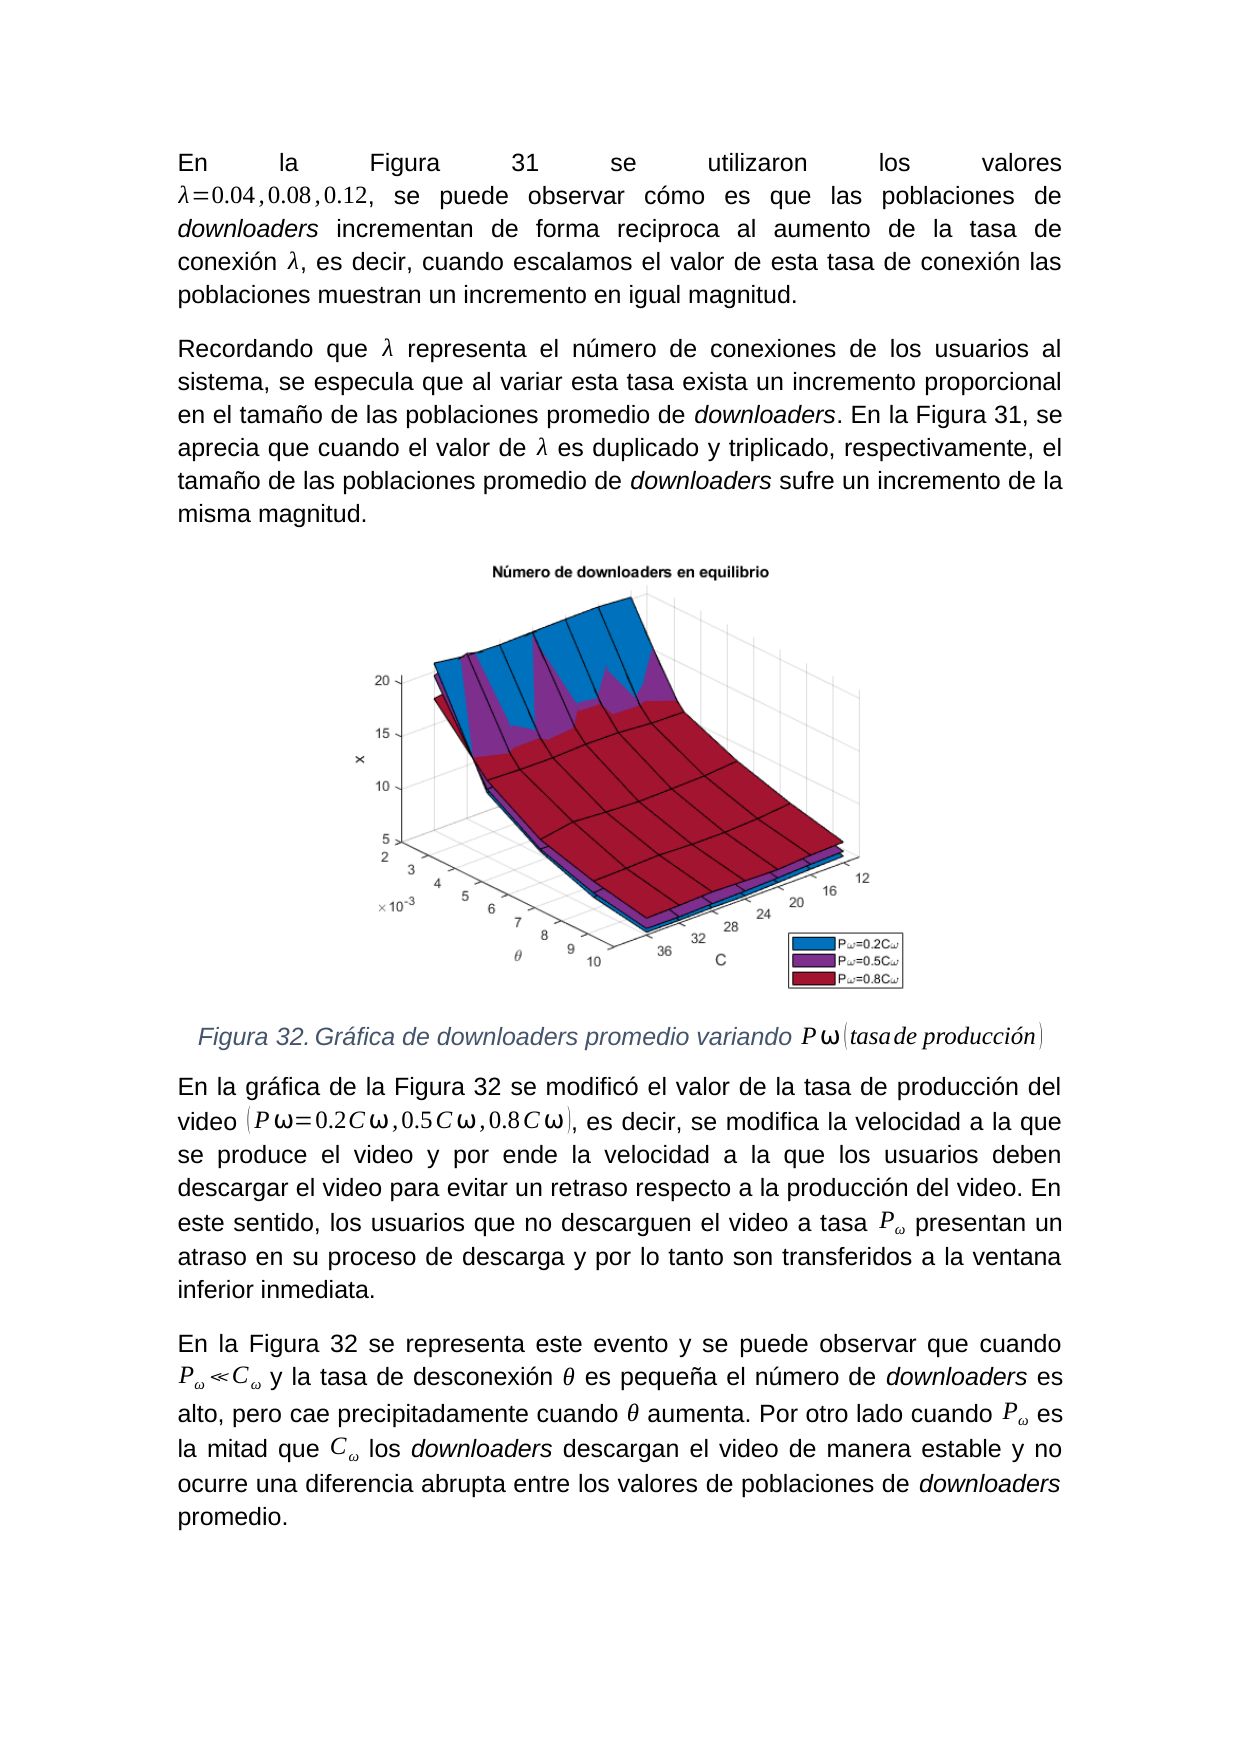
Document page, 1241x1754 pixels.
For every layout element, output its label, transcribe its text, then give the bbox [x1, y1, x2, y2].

text Figura 32. Gráfica de downloaders promedio variando [177, 1021, 1063, 1051]
text En la Figura 32 se representa este evento y se puede observar que cuando y la tasa de desconexión es pequeña el número de downloaders es alto, pero cae precipitadamente cuando aumenta. Por otro lado cuando es la mitad que los downloaders descargan el video de manera estable y no ocurre una diferencia abrupta entre los valores de poblaciones de downloaders promedio. [177, 1329, 1063, 1530]
text En la Figura 31 se utilizaron los valores , se puede observar cómo es que las poblaciones de downloaders incrementan de forma reciproca al aumento de la tasa de conexión , es decir, cuando escalamos el valor de esta tasa de conexión las poblaciones muestran un incremento en igual magnitud. [177, 148, 1063, 309]
text En la gráfica de la Figura 32 se modificó el valor de la tasa de producción del video , es decir, se modifica la velocidad a la que se produce el video y por ende la velocidad a la que los usuarios deben descargar el video para evitar un retraso respecto a la producción del video. En este sentido, los usuarios que no descarguen el video a tasa presentan un atraso en su proceso de descarga y por lo tanto son transferidos a la ventana inferior inmediata. [177, 1072, 1063, 1304]
picture [325, 552, 916, 996]
